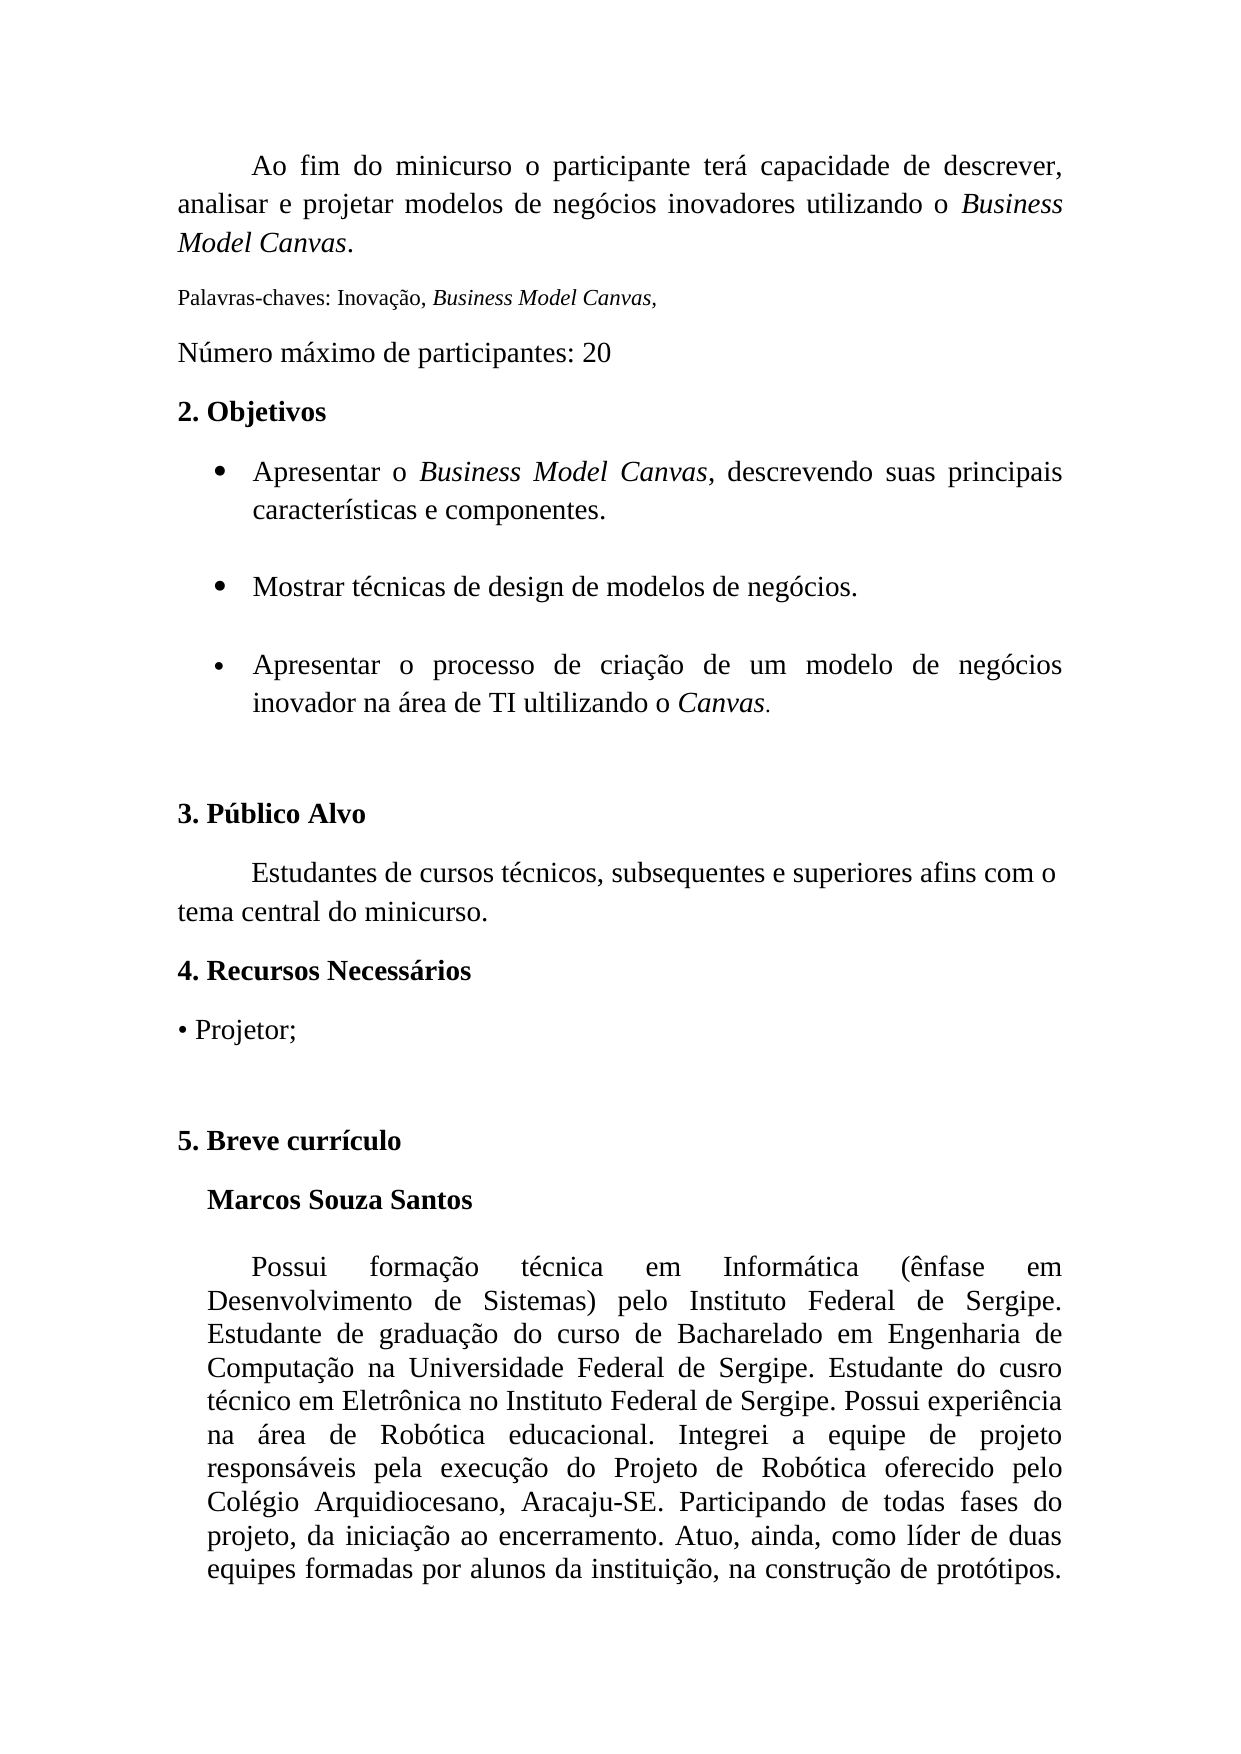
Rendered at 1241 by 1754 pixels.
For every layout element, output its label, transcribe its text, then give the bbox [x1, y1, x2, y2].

text • Projetor; [177, 1012, 1063, 1046]
text Ao fim do minicurso o participante terá capacidade de descrever, analisar e projetar modelos de negócios inovadores utilizando o Business Model Canvas. [177, 148, 1063, 258]
text Palavras-chaves: Inovação, Business Model Canvas, [177, 284, 1063, 310]
text Marcos Souza Santos [207, 1182, 1063, 1216]
list Apresentar o Business Model Canvas, descrevendo suas principais características e componentes. [215, 454, 1063, 526]
text Número máximo de participantes: 20 [177, 335, 1063, 369]
text 4. Recursos Necessários [177, 953, 1063, 987]
text 2. Objetivos [177, 394, 1063, 428]
list Apresentar o processo de criação de um modelo de negócios inovador na área de TI ultilizando o Canvas. [215, 647, 1063, 719]
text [207, 1249, 1063, 1585]
list Mostrar técnicas de design de modelos de negócios. [215, 569, 1063, 603]
text 3. Público Alvo [177, 796, 1063, 829]
text 5. Breve currículo [177, 1123, 1063, 1156]
text Estudantes de cursos técnicos, subsequentes e superiores afins com o tema central do minicurso. [177, 855, 1063, 927]
